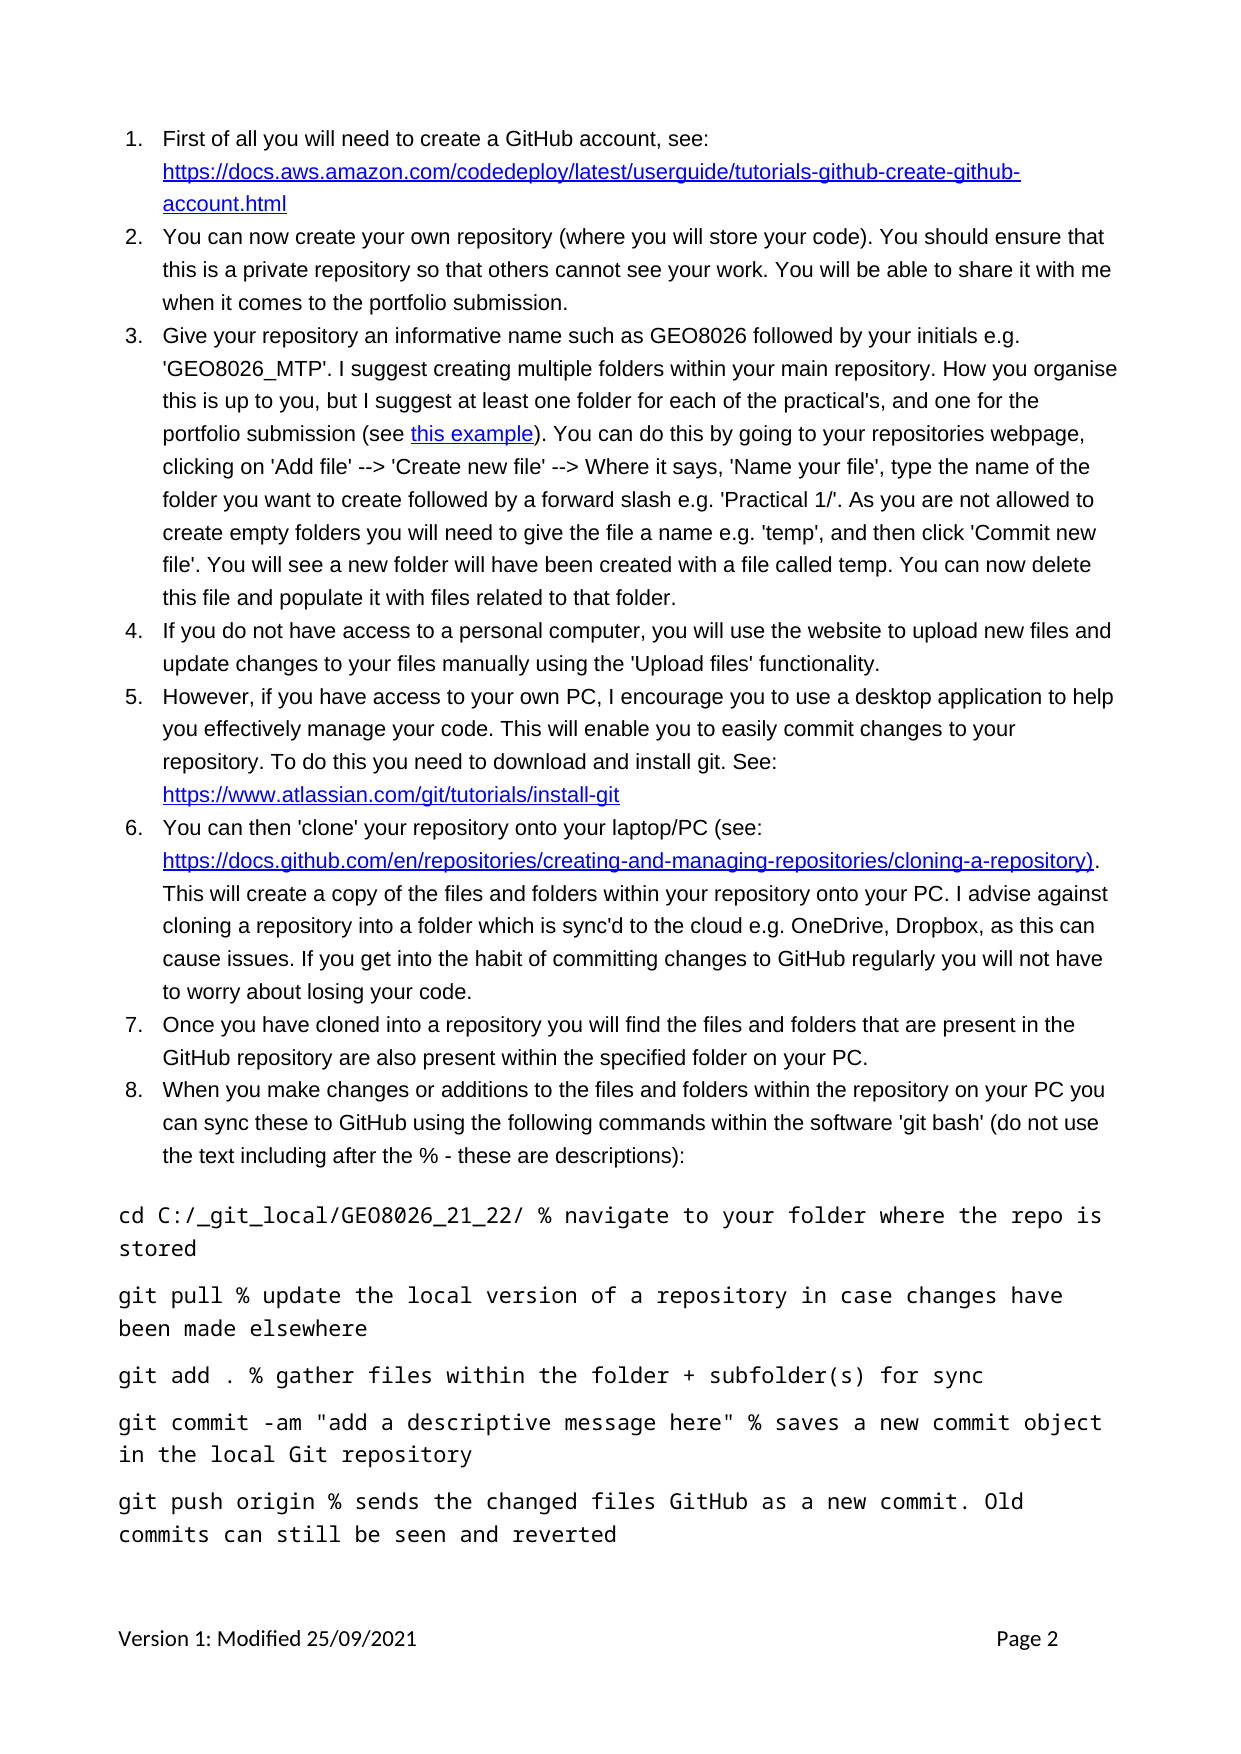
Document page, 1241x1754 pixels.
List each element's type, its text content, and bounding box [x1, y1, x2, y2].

text git pull % update the local version of a repository in case changes have been made elsewhere [118, 1277, 1122, 1343]
list Once you have cloned into a repository you will find the files and folders that are present in the GitHub repository are also present within the specified folder on your PC. [125, 1004, 1122, 1070]
text git push origin % sends the changed files GitHub as a new commit. Old commits can still be seen and reverted [118, 1483, 1122, 1549]
list If you do not have access to a personal computer, you will use the website to upload new files and update changes to your files manually using the 'Upload files' functionality. [125, 610, 1122, 676]
text cd C:/_git_local/GEO8026_21_22/ % navigate to your folder where the repo is stored [118, 1197, 1122, 1263]
list You can then 'clone' your repository onto your laptop/PC (see: https://docs.github.com/en/repositories/creating-and-managing-repositories/cloning-a-repository). This will create a copy of the files and folders within your repository onto your PC. I advise against cloning a repository into a folder which is sync'd to the cloud e.g. OneDrive, Dropbox, as this can cause issues. If you get into the habit of committing changes to GitHub regularly you will not have to worry about losing your code. [125, 807, 1122, 1004]
list You can now create your own repository (where you will store your code). You should ensure that this is a private repository so that others cannot see your work. You will be able to share it with me when it comes to the portfolio submission. [125, 217, 1122, 315]
text git commit -am "add a descriptive message here" % saves a new commit object in the local Git repository [118, 1403, 1122, 1469]
list However, if you have access to your own PC, I encourage you to use a desktop application to help you effectively manage your code. This will enable you to easily commit changes to your repository. To do this you need to download and install git. See: https://www.atlassian.com/git/tutorials/install-git [125, 676, 1122, 807]
text git add . % gather files within the folder + subfolder(s) for sync [118, 1357, 1122, 1389]
list Give your repository an informative name such as GEO8026 followed by your initials e.g. 'GEO8026_MTP'. I suggest creating multiple folders within your main repository. How you organise this is up to you, but I suggest at least one folder for each of the practical's, and one for the portfolio submission (see this example). You can do this by going to your repositories webpage, clicking on 'Add file' --> 'Create new file' --> Where it says, 'Name your file', type the name of the folder you want to create followed by a forward slash e.g. 'Practical 1/'. As you are not allowed to create empty folders you will need to give the file a name e.g. 'temp', and then click 'Commit new file'. You will see a new folder will have been created with a file called temp. You can now delete this file and populate it with files related to that folder. [125, 315, 1122, 610]
list First of all you will need to create a GitHub account, see: https://docs.aws.amazon.com/codedeploy/latest/userguide/tutorials-github-create-github-account.html [125, 118, 1122, 217]
list When you make changes or additions to the files and folders within the repository on your PC you can sync these to GitHub using the following commands within the software 'git bash' (do not use the text including after the % - these are descriptions): [125, 1070, 1122, 1168]
